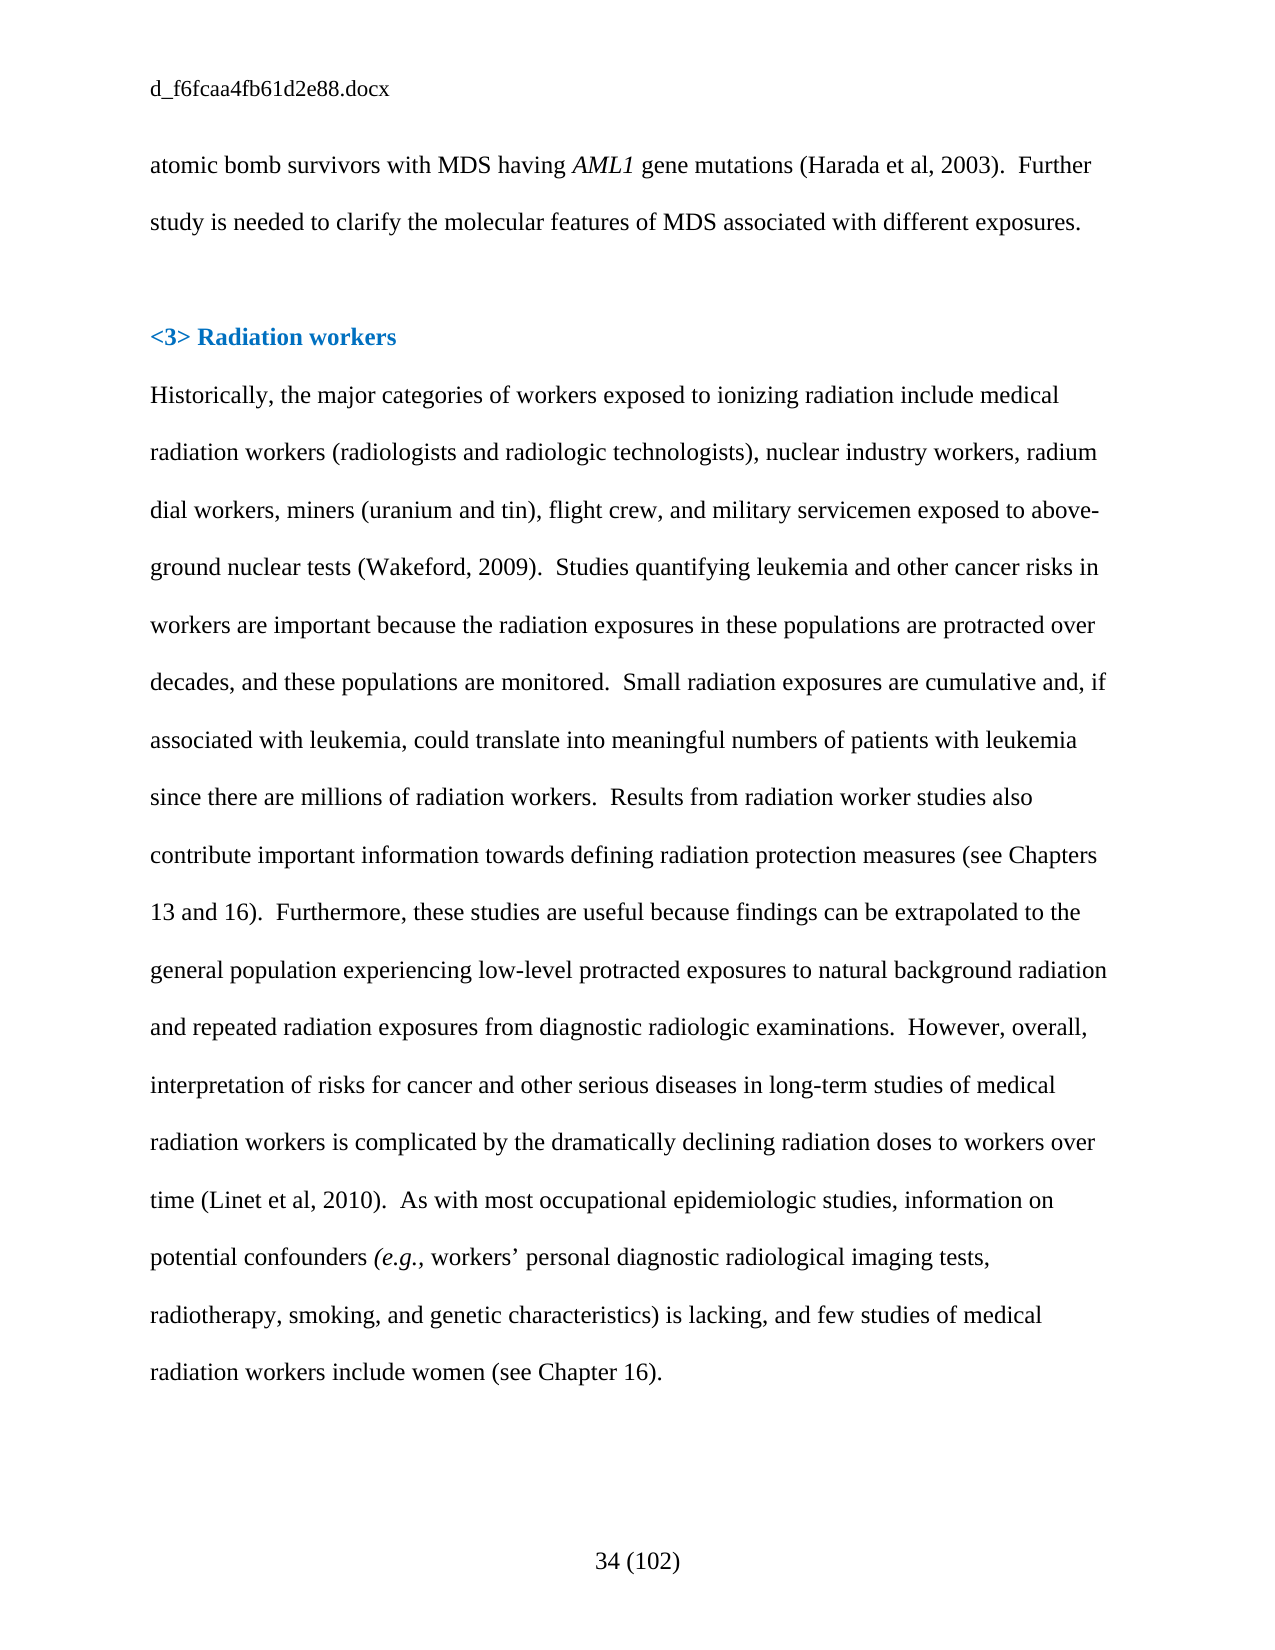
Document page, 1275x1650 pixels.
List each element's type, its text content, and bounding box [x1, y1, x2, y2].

text Historically, the major categories of workers exposed to ionizing radiation include medical radiation workers (radiologists and radiologic technologists), nuclear industry workers, radium dial workers, miners (uranium and tin), flight crew, and military servicemen exposed to above-ground nuclear tests (Wakeford, 2009). Studies quantifying leukemia and other cancer risks in workers are important because the radiation exposures in these populations are protracted over decades, and these populations are monitored. Small radiation exposures are cumulative and, if associated with leukemia, could translate into meaningful numbers of patients with leukemia since there are millions of radiation workers. Results from radiation worker studies also contribute important information towards defining radiation protection measures (see Chapters 13 and 16). Furthermore, these studies are useful because findings can be extrapolated to the general population experiencing low-level protracted exposures to natural background radiation and repeated radiation exposures from diagnostic radiologic examinations. However, overall, interpretation of risks for cancer and other serious diseases in long-term studies of medical radiation workers is complicated by the dramatically declining radiation doses to workers over time (Linet et al, 2010). As with most occupational epidemiologic studies, information on potential confounders (e.g., workers’ personal diagnostic radiological imaging tests, radiotherapy, smoking, and genetic characteristics) is lacking, and few studies of medical radiation workers include women (see Chapter 16). [150, 380, 1125, 1386]
text <3> Radiation workers [150, 322, 1125, 351]
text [150, 150, 1125, 236]
